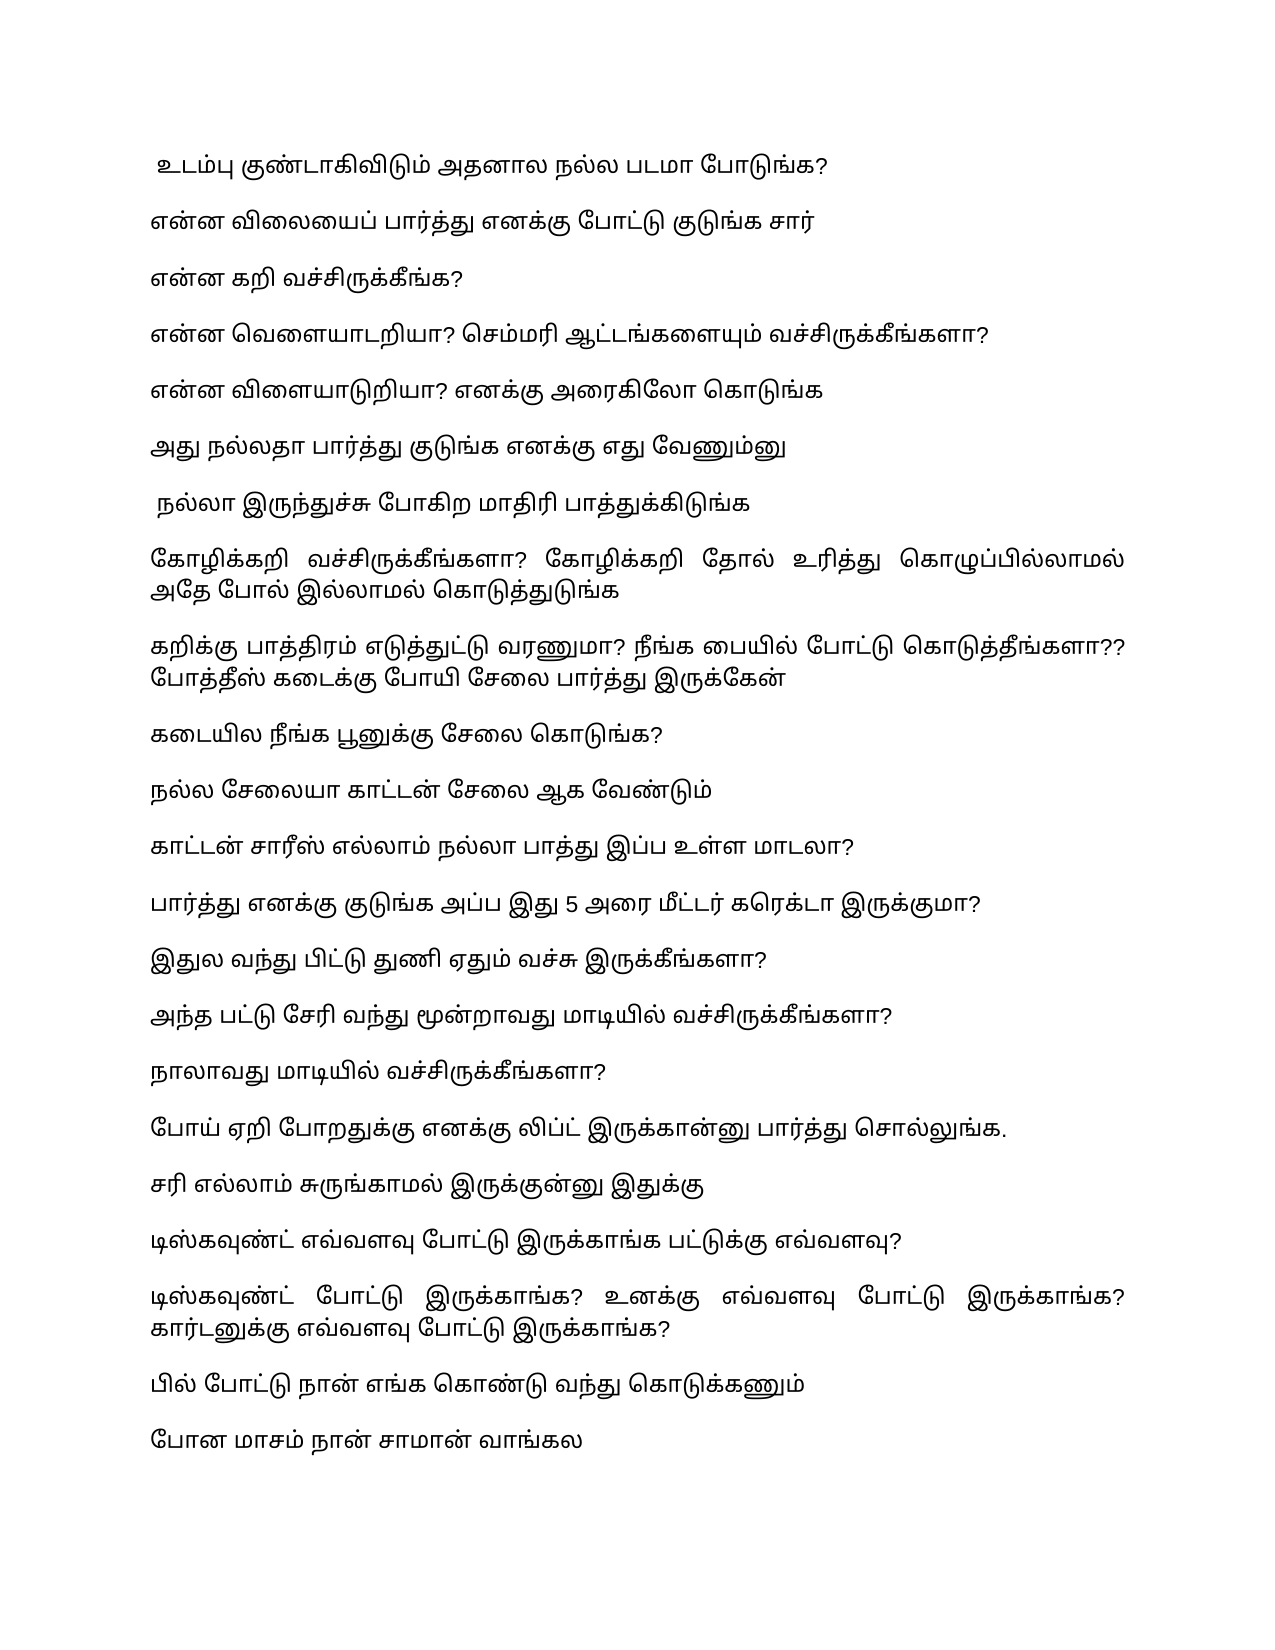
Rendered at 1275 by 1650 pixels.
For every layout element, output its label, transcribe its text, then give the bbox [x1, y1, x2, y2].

text டிஸ்கவுண்ட் எவ்வளவு போட்டு இருக்காங்க பட்டுக்கு எவ்வளவு? [150, 1225, 1125, 1256]
text அந்த பட்டு சேரி வந்து மூன்றாவது மாடியில் வச்சிருக்கீங்களா? [150, 1000, 1125, 1031]
text போய் ஏறி போறதுக்கு எனக்கு லிப்ட் இருக்கான்னு பார்த்து சொல்லுங்க. [150, 1112, 1125, 1144]
text என்ன விலையைப் பார்த்து எனக்கு போட்டு குடுங்க சார் [150, 206, 1125, 237]
text நல்ல சேலையா காட்டன் சேலை ஆக வேண்டும் [150, 775, 1125, 806]
text என்ன கறி வச்சிருக்கீங்க? [150, 262, 1125, 294]
text சரி எல்லாம் சுருங்காமல் இருக்குன்னு இதுக்கு [150, 1169, 1125, 1200]
text டிஸ்கவுண்ட் போட்டு இருக்காங்க? உனக்கு எவ்வளவு போட்டு இருக்காங்க? கார்டனுக்கு எவ்வளவு போட்டு இருக்காங்க? [150, 1281, 1125, 1344]
text என்ன விளையாடுறியா? எனக்கு அரைகிலோ கொடுங்க [150, 375, 1125, 406]
text கறிக்கு பாத்திரம் எடுத்துட்டு வரணுமா? நீங்க பையில் போட்டு கொடுத்தீங்களா?? போத்தீஸ் கடைக்கு போயி சேலை பார்த்து இருக்கேன் [150, 631, 1125, 694]
text நாலாவது மாடியில் வச்சிருக்கீங்களா? [150, 1056, 1125, 1087]
text பில் போட்டு நான் எங்க கொண்டு வந்து கொடுக்கணும் [150, 1369, 1125, 1400]
text போன மாசம் நான் சாமான் வாங்கல [150, 1425, 1125, 1456]
text நல்லா இருந்துச்சு போகிற மாதிரி பாத்துக்கிடுங்க [150, 487, 1125, 519]
text கடையில நீங்க பூனுக்கு சேலை கொடுங்க? [150, 719, 1125, 750]
text கோழிக்கறி வச்சிருக்கீங்களா? கோழிக்கறி தோல் உரித்து கொழுப்பில்லாமல் அதே போல் இல்லாமல் கொடுத்துடுங்க [150, 544, 1125, 606]
text காட்டன் சாரீஸ் எல்லாம் நல்லா பாத்து இப்ப உள்ள மாடலா? [150, 831, 1125, 862]
text என்ன வெளையாடறியா? செம்மரி ஆட்டங்களையும் வச்சிருக்கீங்களா? [150, 319, 1125, 350]
text உடம்பு குண்டாகிவிடும் அதனால நல்ல படமா போடுங்க? [150, 150, 1125, 181]
text இதுல வந்து பிட்டு துணி ஏதும் வச்சு இருக்கீங்களா? [150, 944, 1125, 975]
text அது நல்லதா பார்த்து குடுங்க எனக்கு எது வேணும்னு [150, 431, 1125, 462]
text பார்த்து எனக்கு குடுங்க அப்ப இது 5 அரை மீட்டர் கரெக்டா இருக்குமா? [150, 887, 1125, 919]
